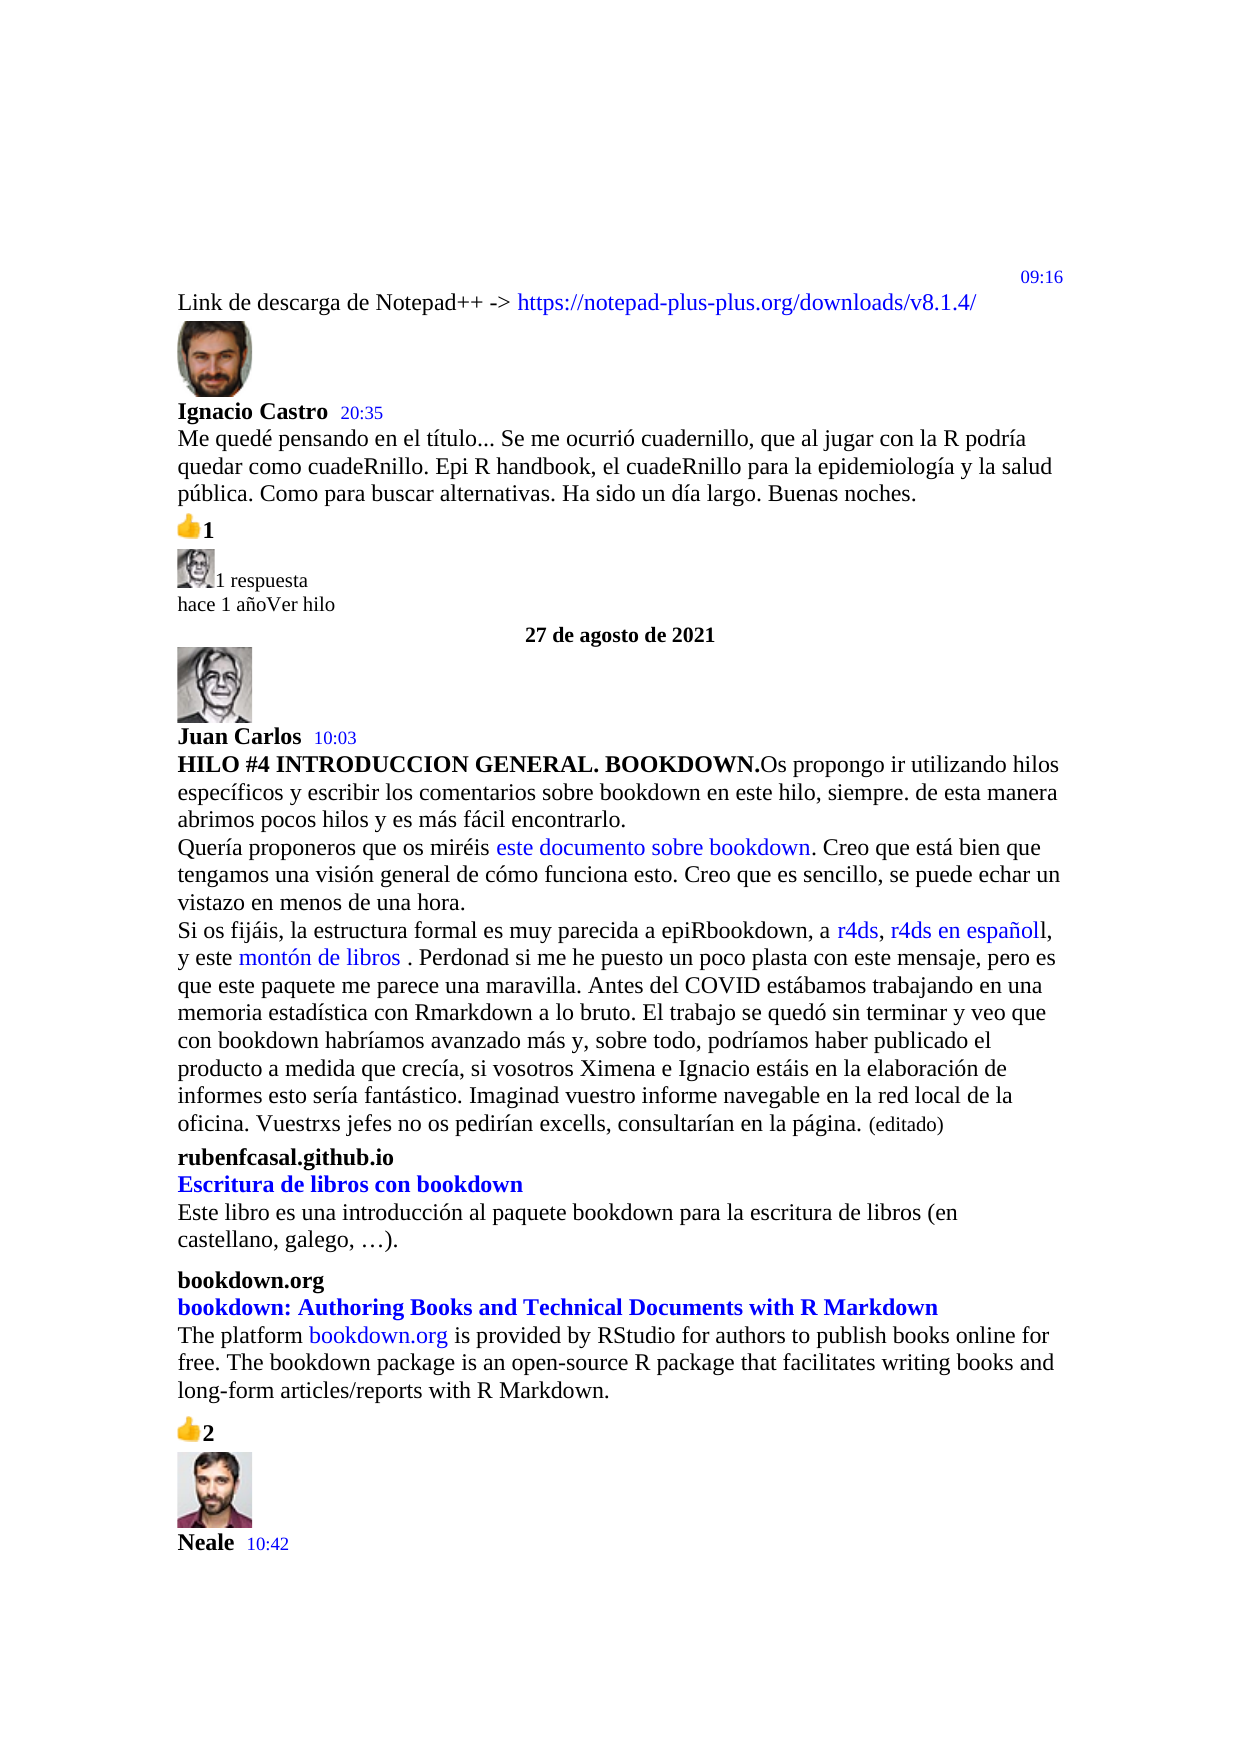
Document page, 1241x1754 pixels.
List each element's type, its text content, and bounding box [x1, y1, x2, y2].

text 1 [177, 513, 1063, 543]
text bookdown: Authoring Books and Technical Documents with R Markdown [177, 1293, 1063, 1321]
picture [177, 321, 253, 397]
picture [177, 513, 203, 539]
picture [177, 1452, 253, 1528]
text rubenfcasal.github.io [177, 1143, 1063, 1170]
text 1 respuesta [177, 550, 1063, 592]
text 2 [177, 1416, 1063, 1446]
text Me quedé pensando en el título... Se me ocurrió cuadernillo, que al jugar con la R podría quedar como cuadeRnillo. Epi R handbook, el cuadeRnillo para la epidemiología y la salud pública. Como para buscar alternativas. Ha sido un día largo. Buenas noches. [177, 424, 1063, 507]
picture [177, 549, 215, 588]
text bookdown.org [177, 1266, 1063, 1293]
text Juan Carlos 10:03 [177, 722, 1063, 750]
picture [177, 647, 253, 723]
text HILO #4 INTRODUCCION GENERAL. BOOKDOWN.Os propongo ir utilizando hilos específicos y escribir los comentarios sobre bookdown en este hilo, siempre. de esta manera abrimos pocos hilos y es más fácil encontrarlo. Quería proponeros que os miréis este documento sobre bookdown. Creo que está bien que tengamos una visión general de cómo funciona esto. Creo que es sencillo, se puede echar un vistazo en menos de una hora. Si os fijáis, la estructura formal es muy parecida a epiRbookdown, a r4ds, r4ds en españoll, y este montón de libros . Perdonad si me he puesto un poco plasta con este mensaje, pero es que este paquete me parece una maravilla. Antes del COVID estábamos trabajando en una memoria estadística con Rmarkdown a lo bruto. El trabajo se quedó sin terminar y veo que con bookdown habríamos avanzado más y, sobre todo, podríamos haber publicado el producto a medida que crecía, si vosotros Ximena e Ignacio estáis en la elaboración de informes esto sería fantástico. Imaginad vuestro informe navegable en la red local de la oficina. Vuestrxs jefes no os pedirían excells, consultarían en la página. (editado) [177, 750, 1063, 1136]
text Ignacio Castro 20:35 [177, 397, 1063, 424]
picture [177, 1416, 203, 1442]
text 27 de agosto de 2021 [177, 622, 1063, 647]
text 09:16 [177, 266, 1063, 288]
text Neale 10:42 [177, 1528, 1063, 1555]
text Escritura de libros con bookdown [177, 1170, 1063, 1198]
text The platform bookdown.org is provided by RStudio for authors to publish books online for free. The bookdown package is an open-source R package that facilitates writing books and long-form articles/reports with R Markdown. [177, 1321, 1063, 1404]
text hace 1 añoVer hilo [177, 592, 1063, 616]
text Link de descarga de Notepad++ -> https://notepad-plus-plus.org/downloads/v8.1.4/ [177, 288, 1063, 315]
text Este libro es una introducción al paquete bookdown para la escritura de libros (en castellano, galego, …). [177, 1198, 1063, 1253]
